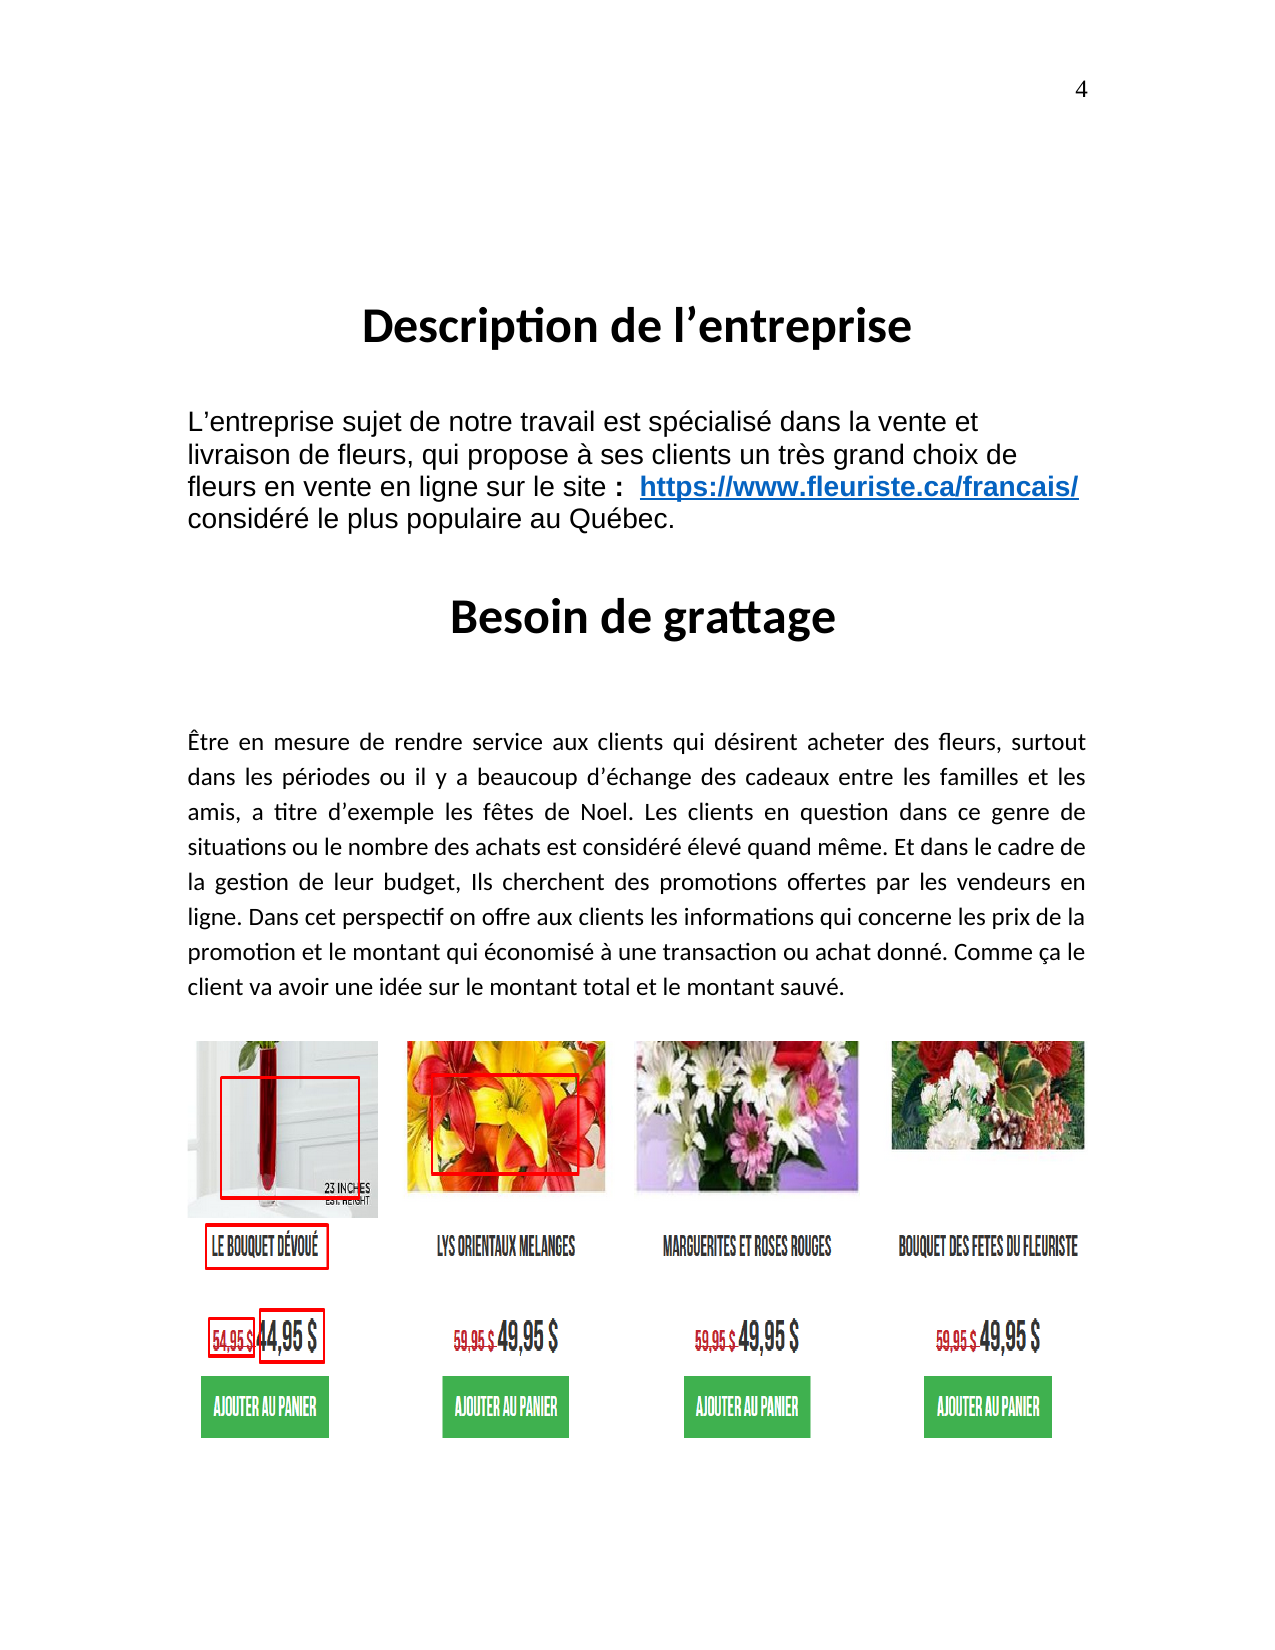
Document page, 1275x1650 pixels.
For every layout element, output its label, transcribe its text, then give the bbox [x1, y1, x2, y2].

subtitle Besoin de grattage [187, 585, 1087, 646]
subtitle Description de l’entreprise [187, 294, 1087, 355]
picture [187, 1041, 1088, 1468]
text L’entreprise sujet de notre travail est spécialisé dans la vente et livraison de fleurs, qui propose à ses clients un très grand choix de fleurs en vente en ligne sur le site : https://www.fleuriste.ca/francais/ considéré le plus populaire au Québec. [187, 405, 1087, 535]
text Être en mesure de rendre service aux clients qui désirent acheter des fleurs, surtout dans les périodes ou il y a beaucoup d’échange des cadeaux entre les familles et les amis, a titre d’exemple les fêtes de Noel. Les clients en question dans ce genre de situations ou le nombre des achats est considéré élevé quand même. Et dans le cadre de la gestion de leur budget, Ils cherchent des promotions offertes par les vendeurs en ligne. Dans cet perspectif on offre aux clients les informations qui concerne les prix de la promotion et le montant qui économisé à une transaction ou achat donné. Comme ça le client va avoir une idée sur le montant total et le montant sauvé. [187, 726, 1087, 1002]
